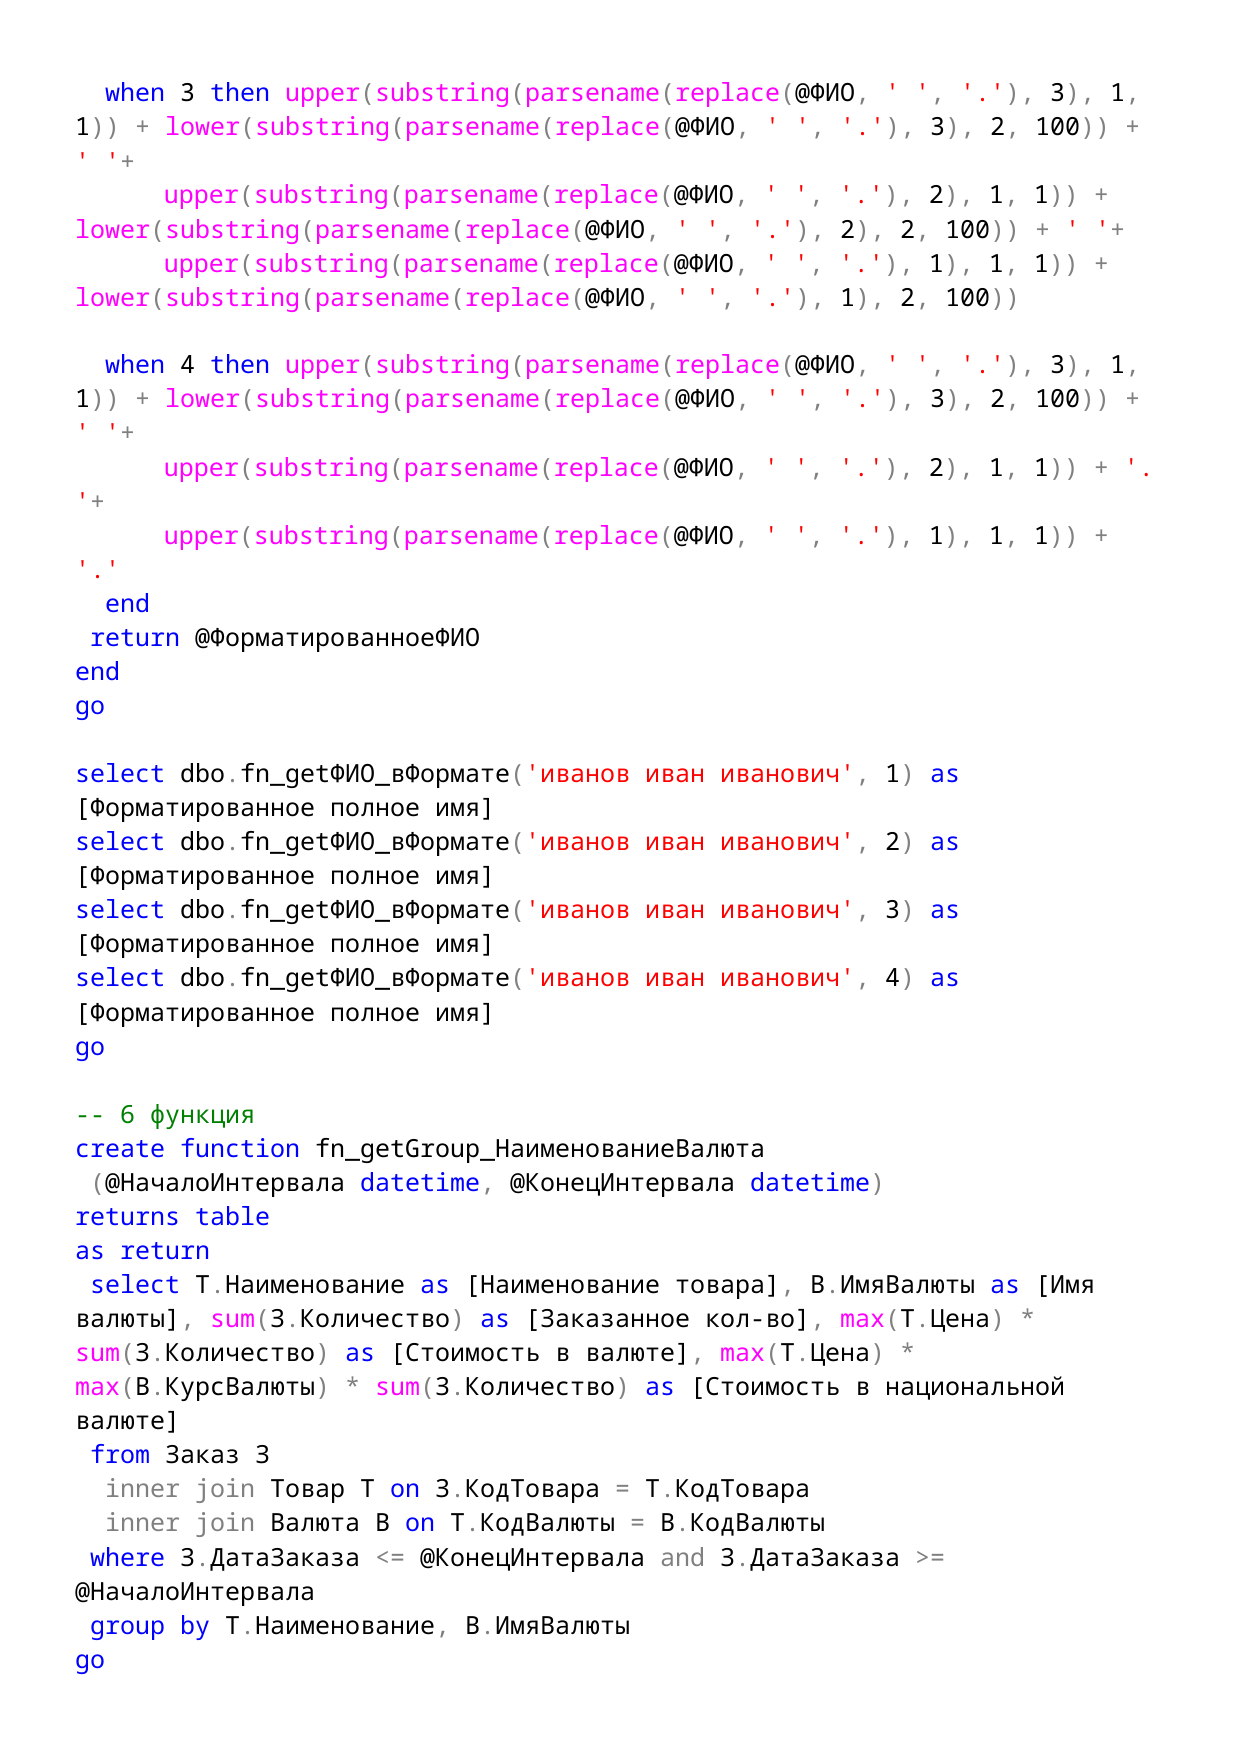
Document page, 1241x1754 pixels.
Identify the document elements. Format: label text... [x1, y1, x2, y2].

text create function fn_getGroup_НаименованиеВалюта [75, 1130, 1165, 1164]
text -- 6 функция [75, 1096, 1165, 1130]
text inner join Товар Т on З.КодТовара = Т.КодТовара [75, 1471, 1165, 1505]
text go [75, 1028, 1165, 1062]
text select dbo.fn_getФИО_вФормате('иванов иван иванович', 1) as [Форматированное полное имя] [75, 756, 1165, 824]
text upper(substring(parsename(replace(@ФИО, ' ', '.'), 1), 1, 1)) + lower(substring(parsename(replace(@ФИО, ' ', '.'), 1), 2, 100)) [75, 245, 1165, 313]
text upper(substring(parsename(replace(@ФИО, ' ', '.'), 1), 1, 1)) + '.' [75, 517, 1165, 585]
text upper(substring(parsename(replace(@ФИО, ' ', '.'), 2), 1, 1)) + lower(substring(parsename(replace(@ФИО, ' ', '.'), 2), 2, 100)) + ' '+ [75, 177, 1165, 245]
text where З.ДатаЗаказа <= @КонецИнтервала and З.ДатаЗаказа >= @НачалоИнтервала [75, 1539, 1165, 1607]
text select dbo.fn_getФИО_вФормате('иванов иван иванович', 4) as [Форматированное полное имя] [75, 960, 1165, 1028]
text end [75, 585, 1165, 619]
text go [75, 1641, 1165, 1675]
text select Т.Наименование as [Наименование товара], В.ИмяВалюты as [Имя валюты], sum(З.Количество) as [Заказанное кол-во], max(Т.Цена) * sum(З.Количество) as [Стоимость в валюте], max(Т.Цена) * max(В.КурсВалюты) * sum(З.Количество) as [Стоимость в национальной валюте] [75, 1267, 1165, 1437]
text as return [75, 1233, 1165, 1267]
text when 3 then upper(substring(parsename(replace(@ФИО, ' ', '.'), 3), 1, 1)) + lower(substring(parsename(replace(@ФИО, ' ', '.'), 3), 2, 100)) + ' '+ [75, 75, 1165, 177]
text go [75, 688, 1165, 722]
text returns table [75, 1198, 1165, 1233]
text (@НачалоИнтервала datetime, @КонецИнтервала datetime) [75, 1164, 1165, 1198]
text group by Т.Наименование, В.ИмяВалюты [75, 1607, 1165, 1641]
text select dbo.fn_getФИО_вФормате('иванов иван иванович', 2) as [Форматированное полное имя] [75, 824, 1165, 892]
text inner join Валюта В on Т.КодВалюты = В.КодВалюты [75, 1505, 1165, 1539]
text return @ФорматированноеФИО [75, 619, 1165, 653]
text end [75, 653, 1165, 688]
text from Заказ З [75, 1437, 1165, 1471]
text upper(substring(parsename(replace(@ФИО, ' ', '.'), 2), 1, 1)) + '. '+ [75, 449, 1165, 517]
text select dbo.fn_getФИО_вФормате('иванов иван иванович', 3) as [Форматированное полное имя] [75, 892, 1165, 960]
text when 4 then upper(substring(parsename(replace(@ФИО, ' ', '.'), 3), 1, 1)) + lower(substring(parsename(replace(@ФИО, ' ', '.'), 3), 2, 100)) + ' '+ [75, 347, 1165, 449]
